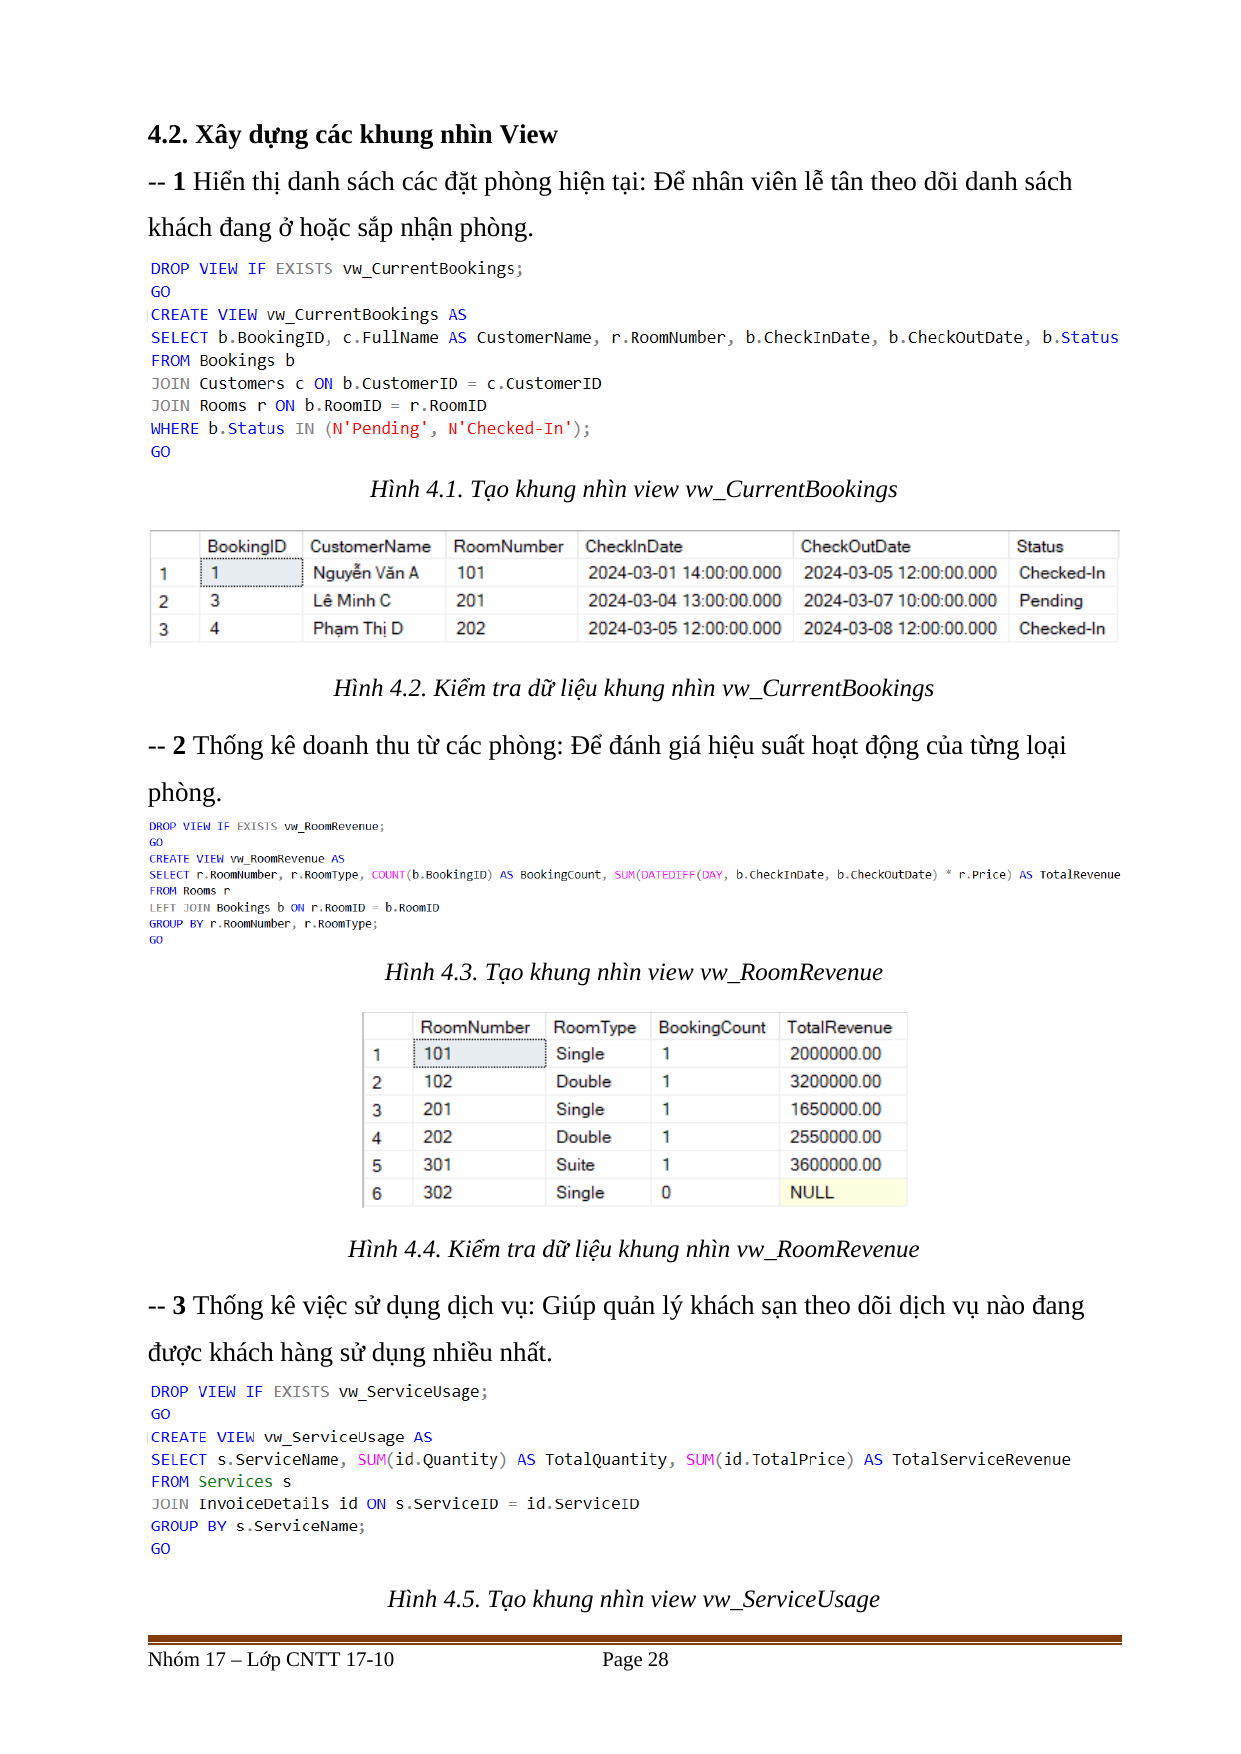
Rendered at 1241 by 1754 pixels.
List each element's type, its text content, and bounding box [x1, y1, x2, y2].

text Hình 4.1. Tạo khung nhìn view vw_CurrentBookings [148, 474, 1122, 503]
picture [361, 1012, 908, 1208]
text 4.2. Xây dựng các khung nhìn View [148, 118, 1122, 149]
text -- 2 Thống kê doanh thu từ các phòng: Để đánh giá hiệu suất hoạt động của từng loại phòng. [148, 729, 1122, 820]
text -- 1 Hiển thị danh sách các đặt phòng hiện tại: Để nhân viên lễ tân theo dõi danh sách khách đang ở hoặc sắp nhận phòng. [148, 165, 1122, 243]
text Hình 4.2. Kiểm tra dữ liệu khung nhìn vw_CurrentBookings [148, 673, 1122, 702]
picture [147, 820, 1123, 944]
text -- 3 Thống kê việc sử dụng dịch vụ: Giúp quản lý khách sạn theo dõi dịch vụ nào đang được khách hàng sử dụng nhiều nhất. [148, 1289, 1122, 1367]
picture [149, 530, 1121, 647]
picture [147, 1382, 1075, 1558]
picture [147, 258, 1123, 461]
text Hình 4.3. Tạo khung nhìn view vw_RoomRevenue [148, 957, 1122, 986]
text Hình 4.4. Kiểm tra dữ liệu khung nhìn vw_RoomRevenue [148, 1234, 1122, 1263]
text Hình 4.5. Tạo khung nhìn view vw_ServiceUsage [148, 1584, 1122, 1613]
